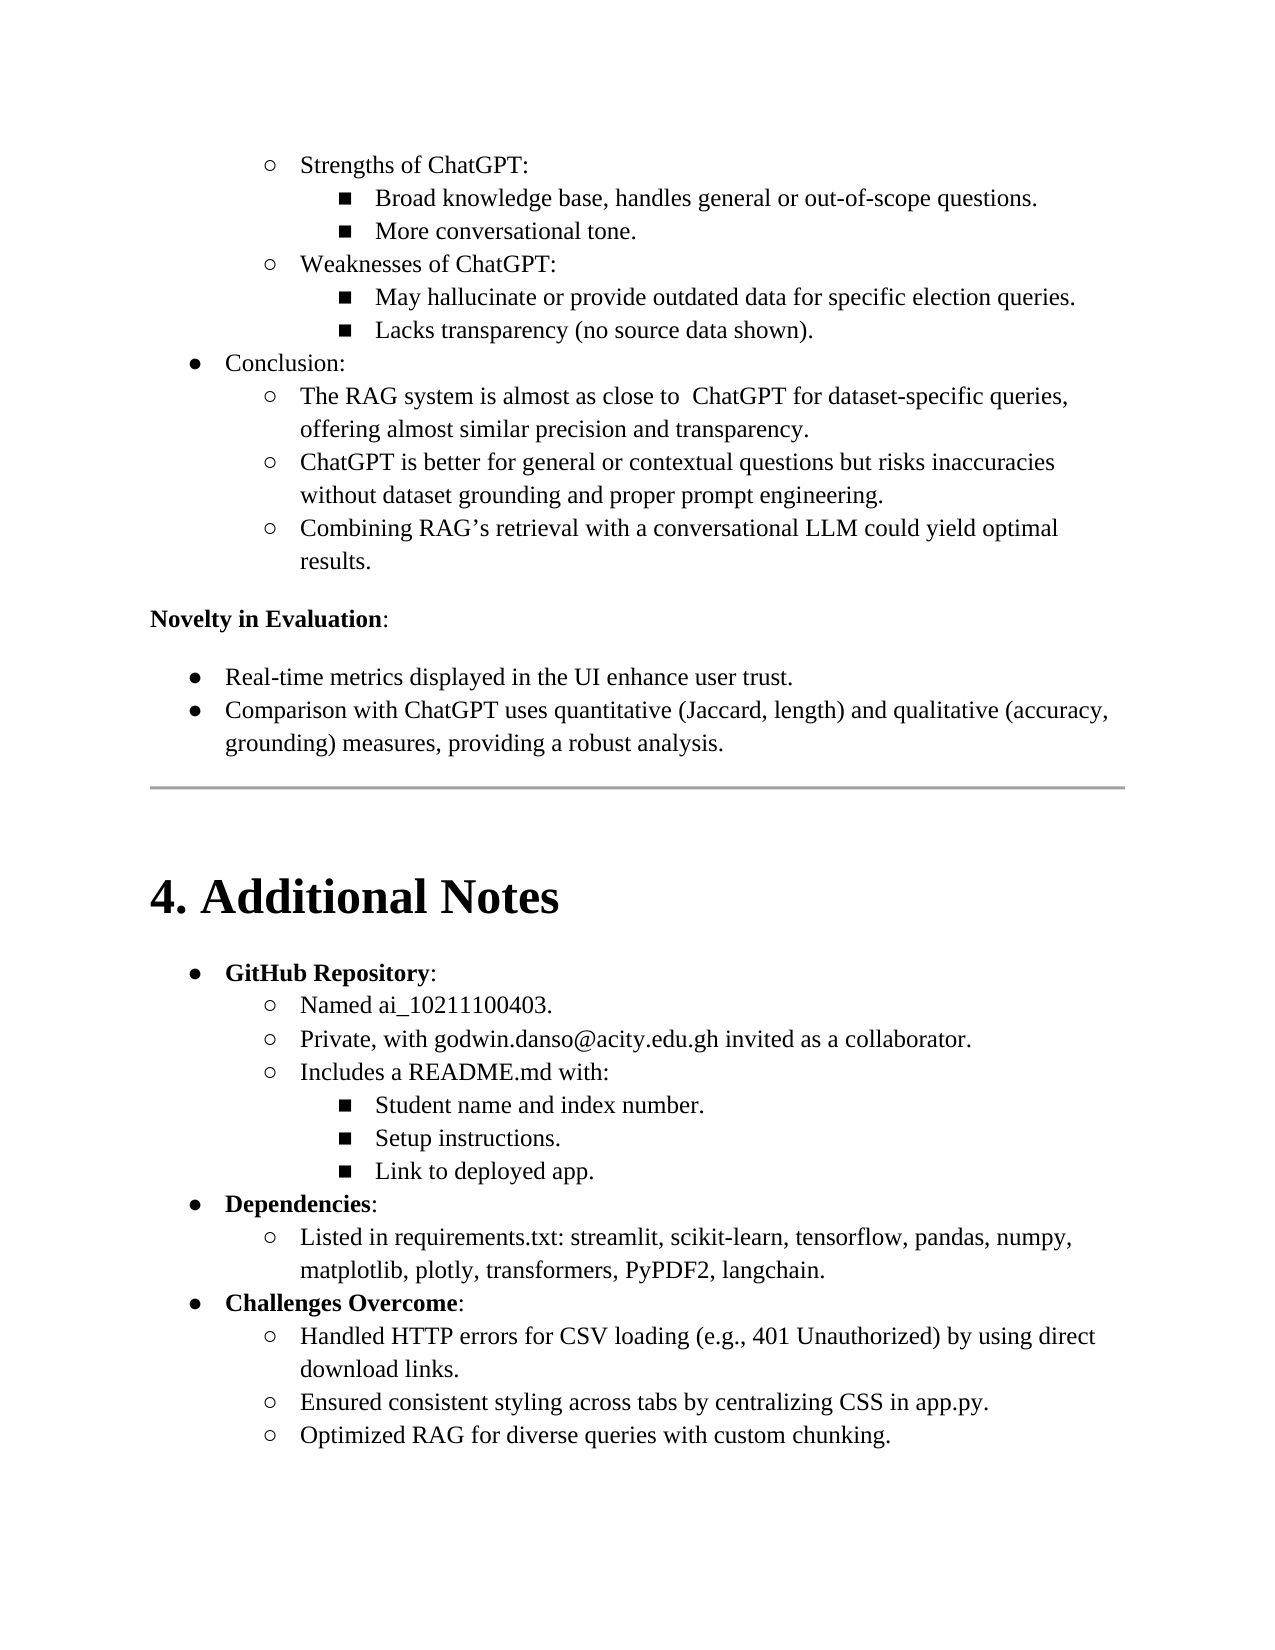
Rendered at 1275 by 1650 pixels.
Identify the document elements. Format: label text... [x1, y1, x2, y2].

text Novelty in Evaluation: [150, 604, 1125, 633]
list The RAG system is almost as close to ChatGPT for dataset-specific queries, offering almost similar precision and transparency. [262, 381, 1125, 443]
list More conversational tone. [337, 216, 1125, 245]
list Named ai_10211100403. [262, 991, 1125, 1019]
list May hallucinate or provide outdated data for specific election queries. [337, 282, 1125, 311]
list Private, with godwin.danso@acity.edu.gh invited as a collaborator. [262, 1024, 1125, 1052]
list Real-time metrics displayed in the UI enhance user trust. [187, 662, 1125, 691]
list Lacks transparency (no source data shown). [337, 315, 1125, 344]
list ChatGPT is better for general or contextual questions but risks inaccuracies without dataset grounding and proper prompt engineering. [262, 447, 1125, 509]
list Listed in requirements.txt: streamlit, scikit-learn, tensorflow, pandas, numpy, matplotlib, plotly, transformers, PyPDF2, langchain. [262, 1222, 1125, 1283]
list Link to deployed app. [337, 1156, 1125, 1184]
list Comparison with ChatGPT uses quantitative (Jaccard, length) and qualitative (accuracy, grounding) measures, providing a robust analysis. [187, 695, 1125, 757]
list Setup instructions. [337, 1123, 1125, 1151]
list Optimized RAG for diverse queries with custom chunking. [262, 1420, 1125, 1449]
list Strengths of ChatGPT: [262, 150, 1125, 179]
list Ensured consistent styling across tabs by centralizing CSS in app.py. [262, 1387, 1125, 1416]
list Broad knowledge base, handles general or out-of-scope questions. [337, 183, 1125, 212]
list Combining RAG’s retrieval with a conversational LLM could yield optimal results. [262, 513, 1125, 575]
list Conclusion: [187, 348, 1125, 377]
list Includes a README.md with: [262, 1057, 1125, 1085]
list Weaknesses of ChatGPT: [262, 249, 1125, 278]
subtitle 4. Additional Notes [150, 867, 1125, 924]
list Challenges Overcome: [187, 1288, 1125, 1317]
list GitHub Repository: [187, 958, 1125, 986]
list Dependencies: [187, 1189, 1125, 1217]
list Student name and index number. [337, 1090, 1125, 1118]
list Handled HTTP errors for CSV loading (e.g., 401 Unauthorized) by using direct download links. [262, 1321, 1125, 1383]
